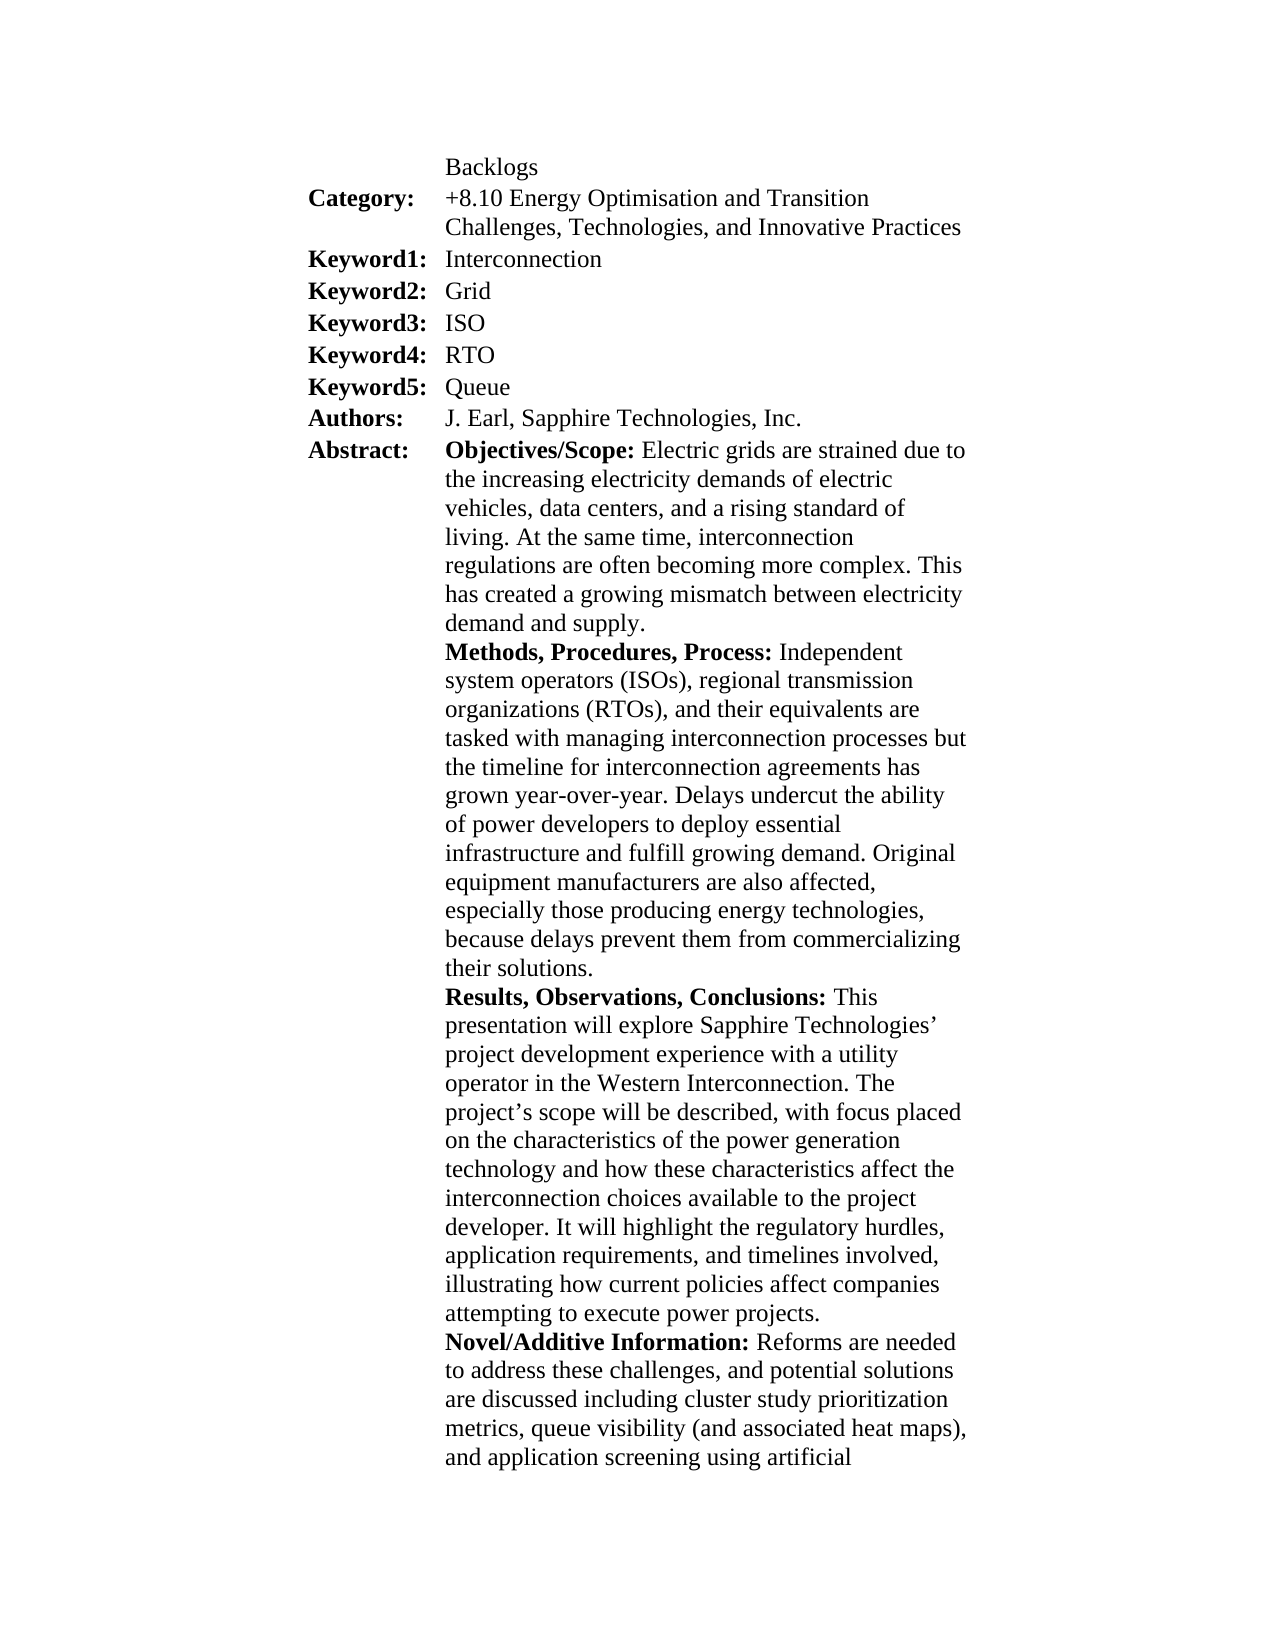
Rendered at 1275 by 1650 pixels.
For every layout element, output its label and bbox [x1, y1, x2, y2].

table_header [150, 150, 1125, 1472]
